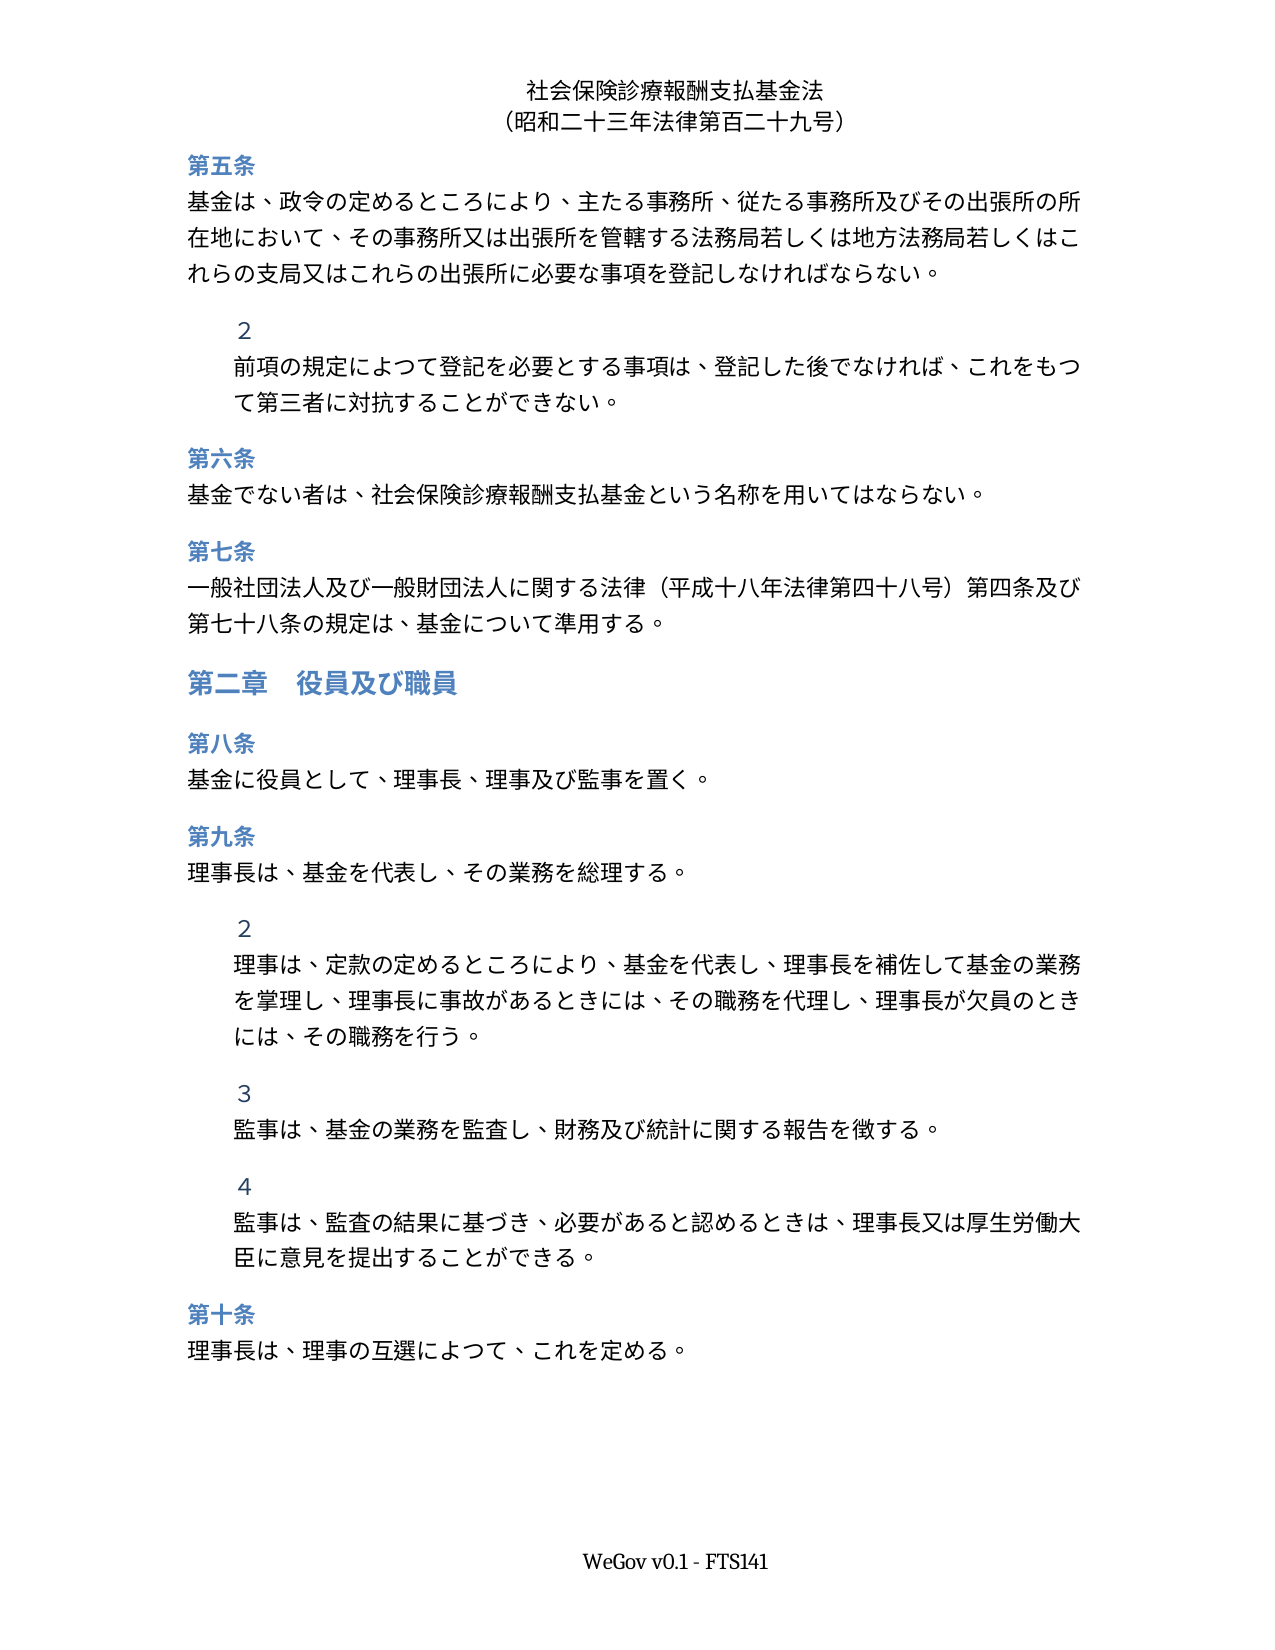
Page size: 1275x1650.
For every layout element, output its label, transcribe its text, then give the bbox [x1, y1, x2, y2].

text 監事は、基金の業務を監査し、財務及び統計に関する報告を徴する。 [233, 1114, 1087, 1145]
text 理事長は、理事の互選によつて、これを定める。 [187, 1335, 1087, 1366]
text 基金に役員として、理事長、理事及び監事を置く。 [187, 764, 1087, 795]
subtitle 第九条 [187, 821, 1087, 852]
subtitle ２ [233, 314, 1087, 346]
subtitle 第五条 [187, 150, 1087, 181]
subtitle ３ [233, 1078, 1087, 1109]
subtitle ２ [233, 913, 1087, 944]
subtitle 第八条 [187, 728, 1087, 759]
subtitle 第二章 役員及び職員 [187, 664, 1087, 701]
text 基金でない者は、社会保険診療報酬支払基金という名称を用いてはならない。 [187, 479, 1087, 510]
text 基金は、政令の定めるところにより、主たる事務所、従たる事務所及びその出張所の所在地において、その事務所又は出張所を管轄する法務局若しくは地方法務局若しくはこれらの支局又はこれらの出張所に必要な事項を登記しなければならない。 [187, 186, 1087, 289]
text 前項の規定によつて登記を必要とする事項は、登記した後でなければ、これをもつて第三者に対抗することができない。 [233, 351, 1087, 418]
text 一般社団法人及び一般財団法人に関する法律（平成十八年法律第四十八号）第四条及び第七十八条の規定は、基金について準用する。 [187, 572, 1087, 639]
subtitle 第十条 [187, 1299, 1087, 1330]
subtitle 第六条 [187, 443, 1087, 474]
text 監事は、監査の結果に基づき、必要があると認めるときは、理事長又は厚生労働大臣に意見を提出することができる。 [233, 1206, 1087, 1274]
subtitle 第七条 [187, 536, 1087, 567]
text 理事は、定款の定めるところにより、基金を代表し、理事長を補佐して基金の業務を掌理し、理事長に事故があるときには、その職務を代理し、理事長が欠員のときには、その職務を行う。 [233, 949, 1087, 1052]
text 理事長は、基金を代表し、その業務を総理する。 [187, 856, 1087, 888]
subtitle ４ [233, 1171, 1087, 1202]
